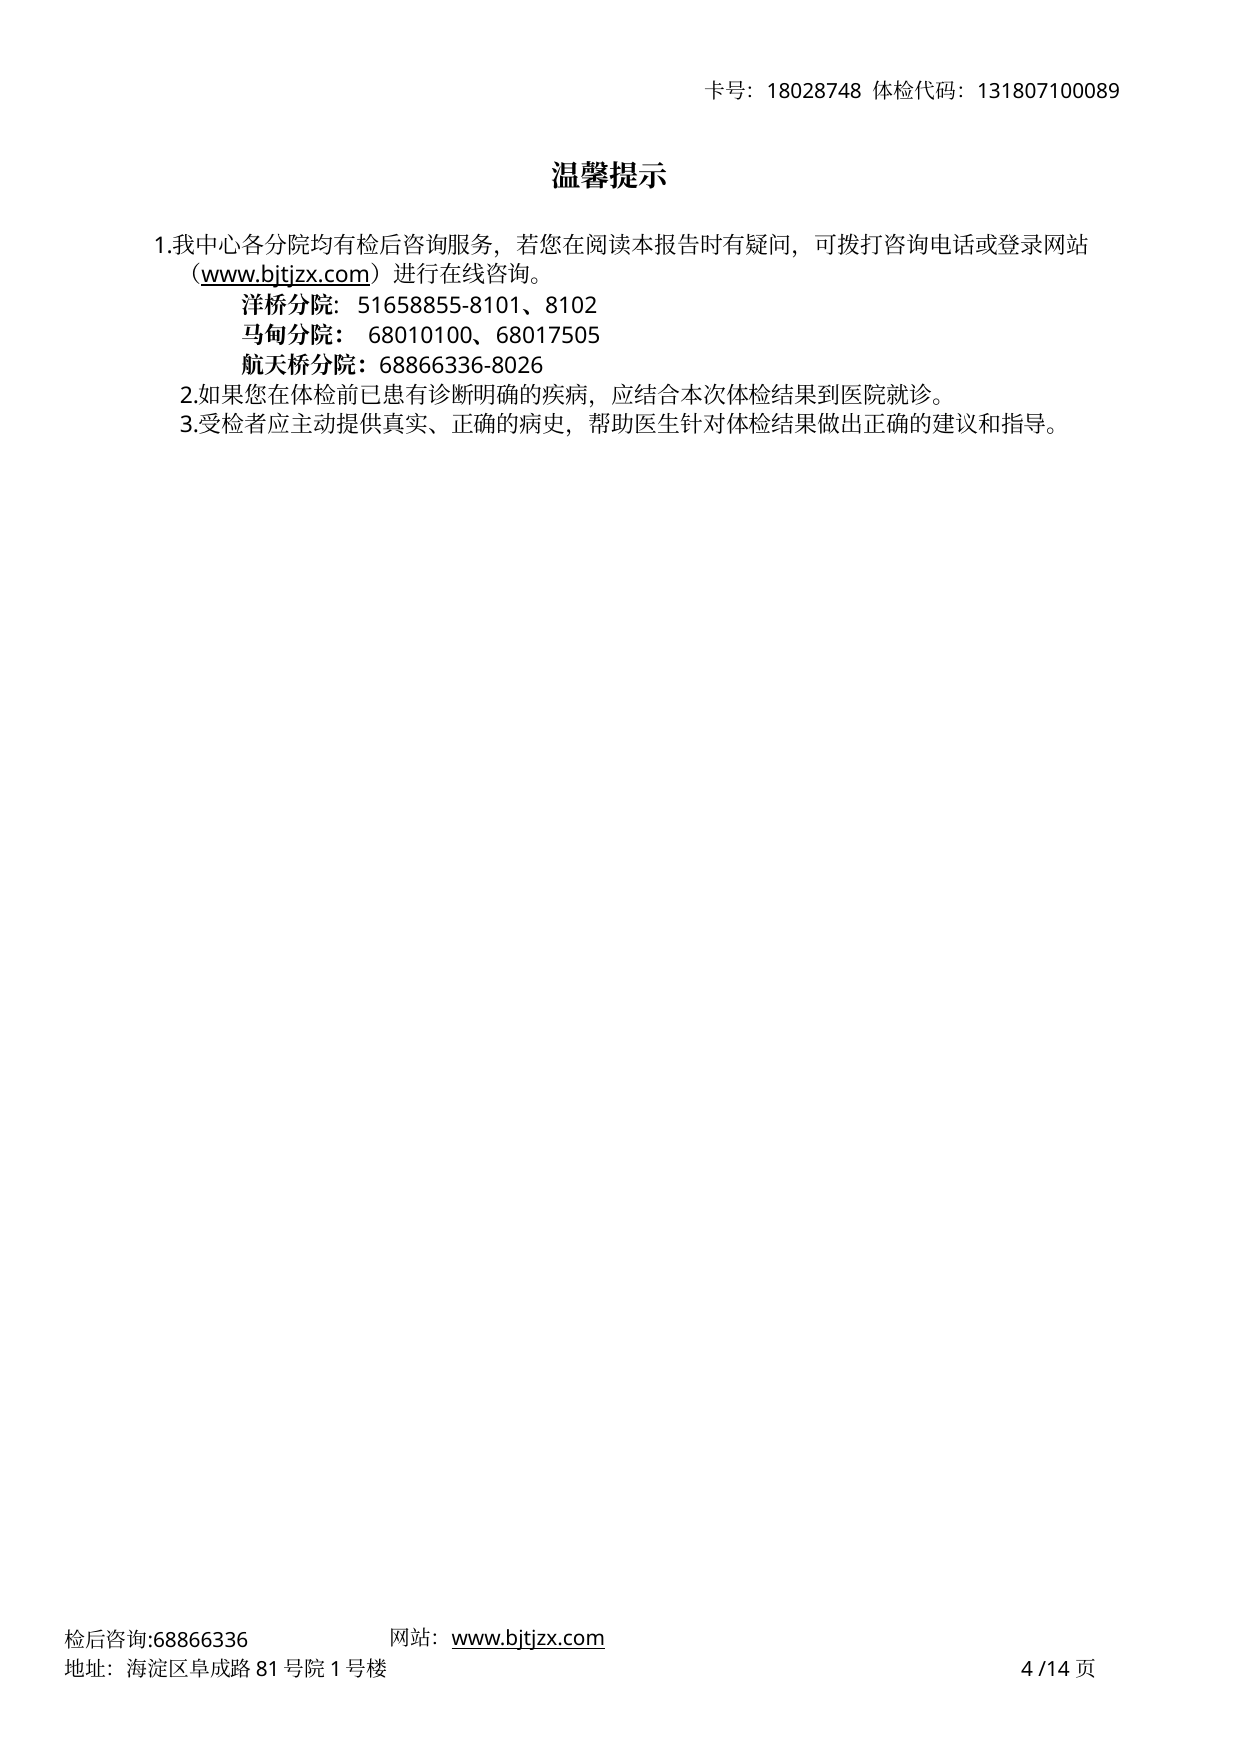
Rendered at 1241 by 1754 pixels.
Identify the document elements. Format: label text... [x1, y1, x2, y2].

text （www.bjtjzx.com）进行在线咨询。 [178, 258, 1240, 288]
text 洋桥分院: 51658855-8101、8102 [241, 295, 658, 318]
text 航天桥分院：68866336-8026 [241, 355, 577, 378]
text 3.受检者应主动提供真实、正确的病史，帮助医生针对体检结果做出正确的建议和指导。 [179, 408, 1213, 438]
text 地址：海淀区阜成路81号院1号楼 [64, 1652, 414, 1682]
text 4 /14 页 [1021, 1660, 1133, 1681]
text 网站：www.bjtjzx.com [389, 1629, 630, 1650]
text 温馨提示 [551, 163, 713, 192]
text 检后咨询:68866336 [64, 1631, 414, 1652]
text 马甸分院： 68010100、68017505 [241, 325, 644, 348]
text 1.我中心各分院均有检后咨询服务，若您在阅读本报告时有疑问，可拨打咨询电话或登录网站 [153, 235, 1240, 258]
text 2.如果您在体检前已患有诊断明确的疾病，应结合本次体检结果到医院就诊。 [179, 385, 1213, 408]
text 卡号：18028748 体检代码：131807100089 [704, 82, 1175, 103]
